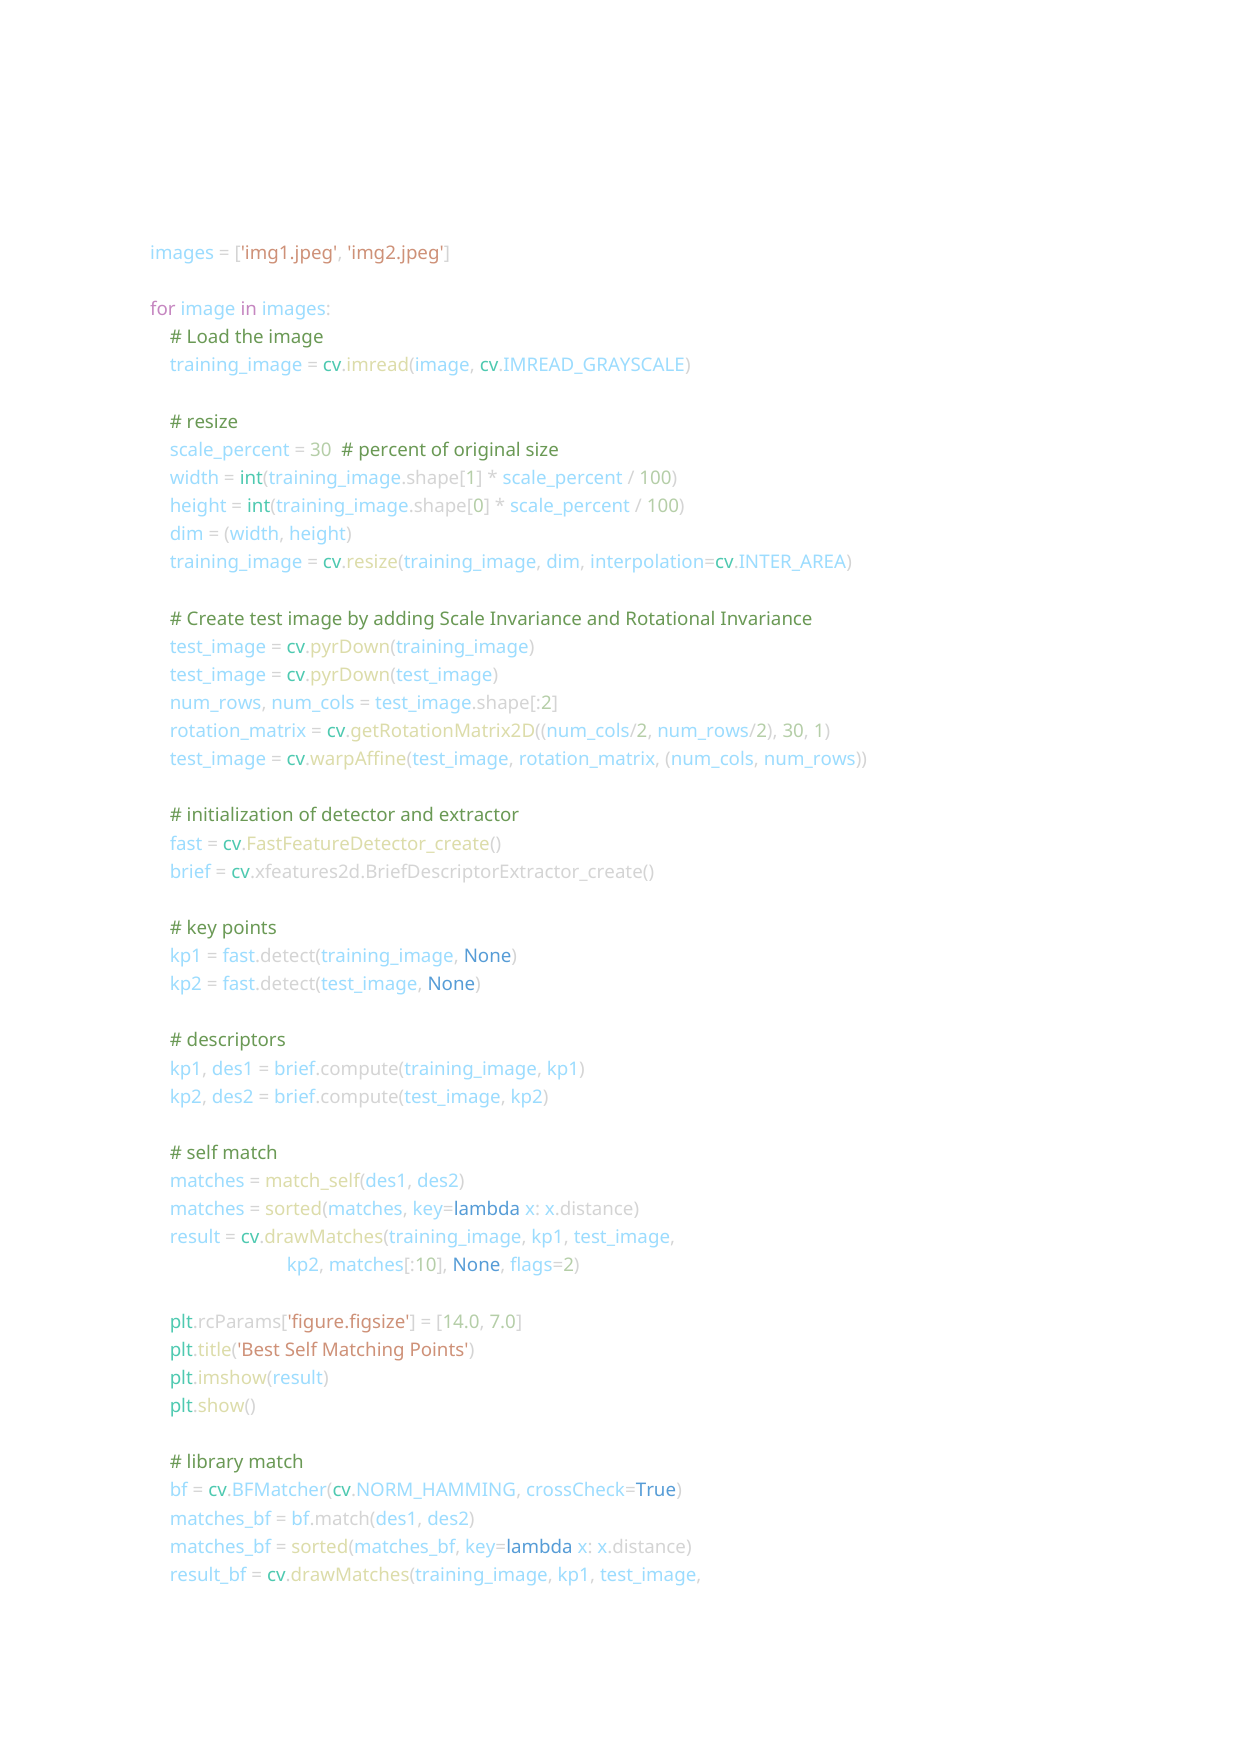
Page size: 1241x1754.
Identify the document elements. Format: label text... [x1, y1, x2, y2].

text for image in images: [150, 293, 1090, 321]
text width = int(training_image.shape[1] * scale_percent / 100) [150, 462, 1090, 490]
text kp1 = fast.detect(training_image, None) [150, 940, 1090, 968]
text num_rows, num_cols = test_image.shape[:2] [150, 687, 1090, 715]
text test_image = cv.warpAffine(test_image, rotation_matrix, (num_cols, num_rows)) [150, 743, 1090, 771]
text kp1, des1 = brief.compute(training_image, kp1) [150, 1052, 1090, 1080]
text plt.title('Best Self Matching Points') [150, 1333, 1090, 1362]
text result_bf = cv.drawMatches(training_image, kp1, test_image, [150, 1558, 1090, 1587]
text # key points [150, 912, 1090, 940]
text matches_bf = bf.match(des1, des2) [150, 1502, 1090, 1530]
text kp2, des2 = brief.compute(test_image, kp2) [150, 1080, 1090, 1108]
text images = ['img1.jpeg', 'img2.jpeg'] [150, 237, 1090, 265]
text test_image = cv.pyrDown(training_image) [150, 630, 1090, 658]
text matches_bf = sorted(matches_bf, key=lambda x: x.distance) [150, 1530, 1090, 1558]
text result = cv.drawMatches(training_image, kp1, test_image, [150, 1221, 1090, 1249]
text # Load the image [150, 321, 1090, 349]
text fast = cv.FastFeatureDetector_create() [150, 827, 1090, 855]
text training_image = cv.imread(image, cv.IMREAD_GRAYSCALE) [150, 349, 1090, 377]
text matches = sorted(matches, key=lambda x: x.distance) [150, 1193, 1090, 1221]
text # Create test image by adding Scale Invariance and Rotational Invariance [150, 602, 1090, 630]
text kp2 = fast.detect(test_image, None) [150, 968, 1090, 996]
text plt.imshow(result) [150, 1362, 1090, 1390]
text training_image = cv.resize(training_image, dim, interpolation=cv.INTER_AREA) [150, 546, 1090, 574]
text rotation_matrix = cv.getRotationMatrix2D((num_cols/2, num_rows/2), 30, 1) [150, 715, 1090, 743]
text # library match [150, 1446, 1090, 1474]
text kp2, matches[:10], None, flags=2) [150, 1249, 1090, 1277]
text # self match [150, 1137, 1090, 1165]
text # initialization of detector and extractor [150, 799, 1090, 827]
text bf = cv.BFMatcher(cv.NORM_HAMMING, crossCheck=True) [150, 1474, 1090, 1502]
text test_image = cv.pyrDown(test_image) [150, 658, 1090, 687]
text height = int(training_image.shape[0] * scale_percent / 100) [150, 490, 1090, 518]
text matches = match_self(des1, des2) [150, 1165, 1090, 1193]
text brief = cv.xfeatures2d.BriefDescriptorExtractor_create() [150, 855, 1090, 883]
text scale_percent = 30 # percent of original size [150, 433, 1090, 462]
text # descriptors [150, 1024, 1090, 1052]
text # resize [150, 405, 1090, 433]
text plt.rcParams['figure.figsize'] = [14.0, 7.0] [150, 1305, 1090, 1333]
text plt.show() [150, 1390, 1090, 1418]
text dim = (width, height) [150, 518, 1090, 546]
